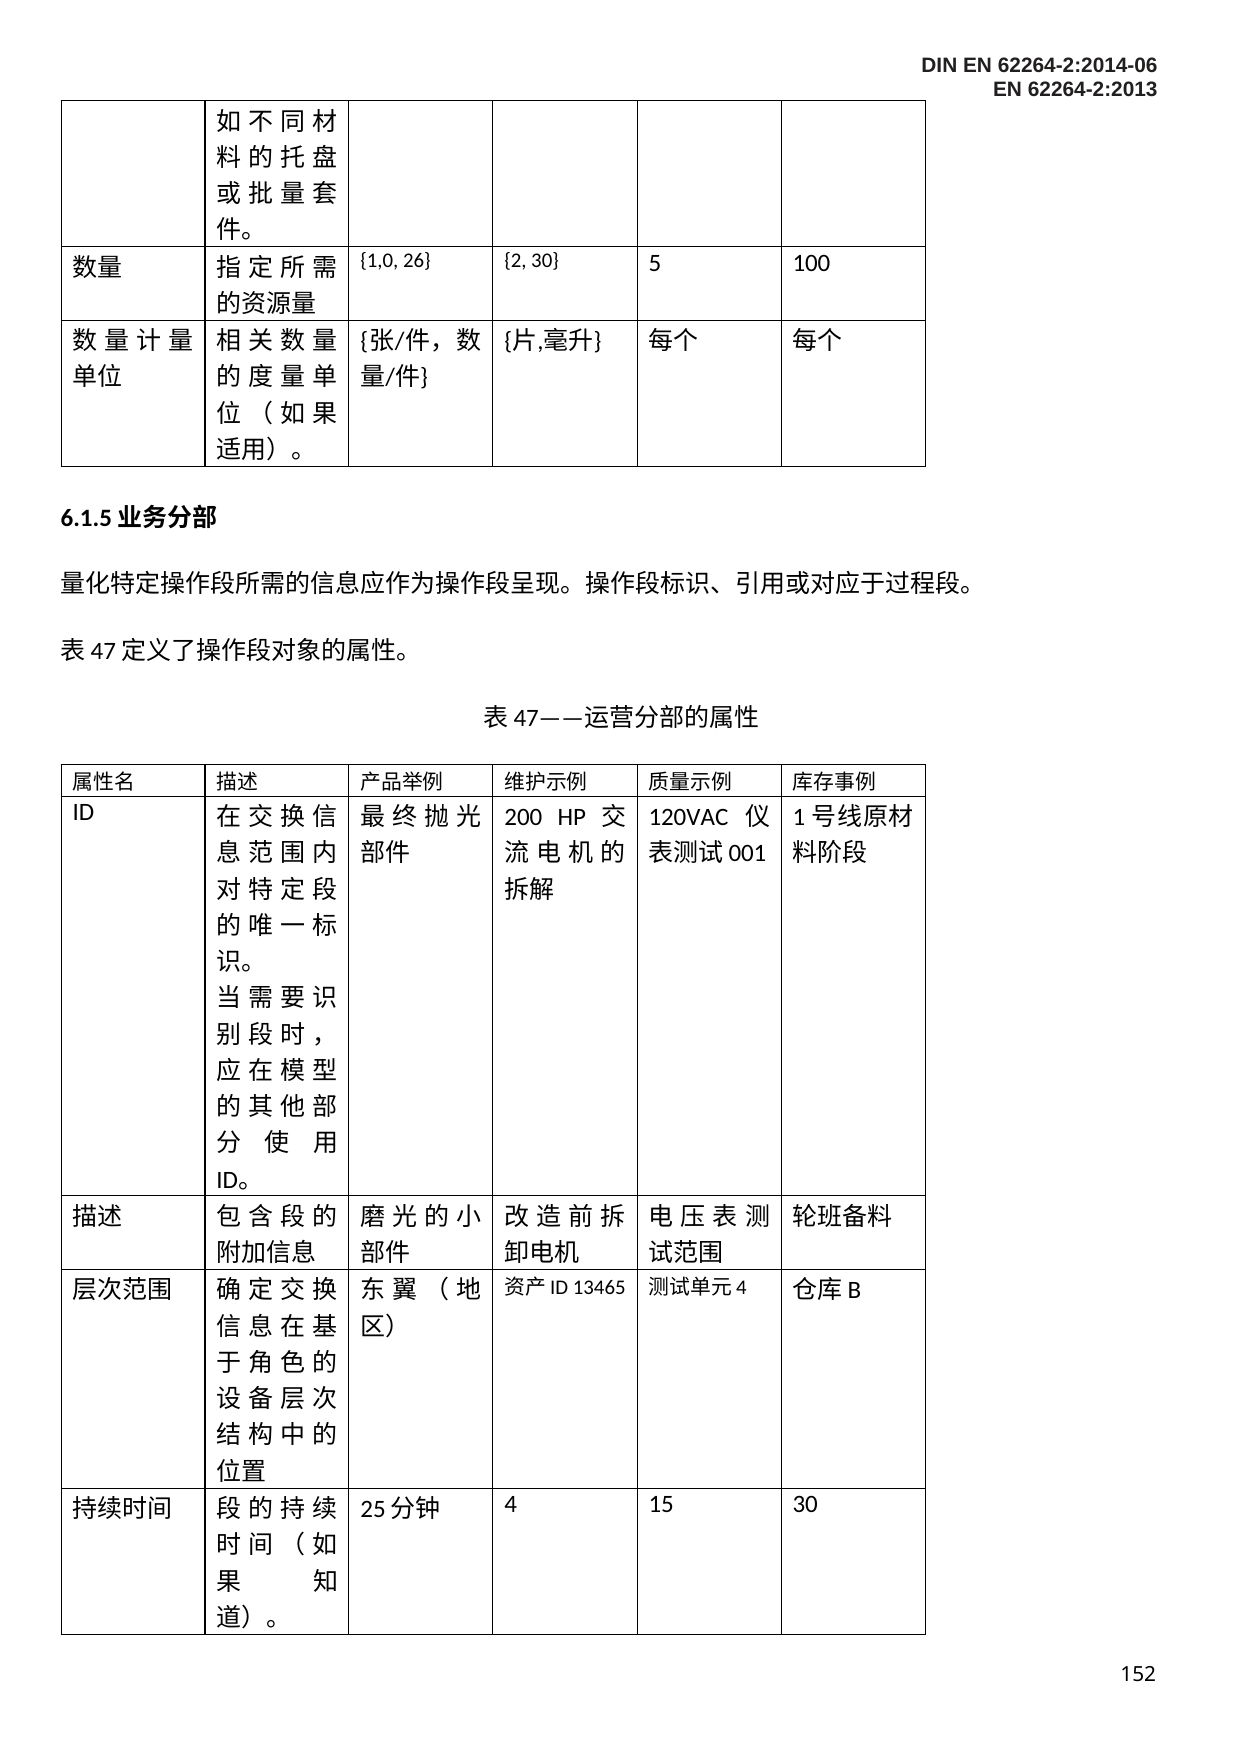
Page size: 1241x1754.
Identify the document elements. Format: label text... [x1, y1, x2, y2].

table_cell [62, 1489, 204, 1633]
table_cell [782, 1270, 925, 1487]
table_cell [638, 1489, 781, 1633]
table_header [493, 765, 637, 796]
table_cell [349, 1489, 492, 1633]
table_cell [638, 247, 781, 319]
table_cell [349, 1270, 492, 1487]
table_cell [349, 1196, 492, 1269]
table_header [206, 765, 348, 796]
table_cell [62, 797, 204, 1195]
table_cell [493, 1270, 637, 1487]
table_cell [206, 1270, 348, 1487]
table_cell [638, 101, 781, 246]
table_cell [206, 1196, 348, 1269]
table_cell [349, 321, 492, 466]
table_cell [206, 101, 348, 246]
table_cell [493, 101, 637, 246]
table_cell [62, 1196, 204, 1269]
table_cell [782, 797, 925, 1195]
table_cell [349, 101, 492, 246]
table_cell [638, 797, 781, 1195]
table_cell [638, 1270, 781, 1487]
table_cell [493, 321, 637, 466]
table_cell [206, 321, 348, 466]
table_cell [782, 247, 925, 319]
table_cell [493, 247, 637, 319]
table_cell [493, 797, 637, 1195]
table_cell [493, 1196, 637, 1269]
text 6.1.5 业务分部 [60, 497, 1182, 533]
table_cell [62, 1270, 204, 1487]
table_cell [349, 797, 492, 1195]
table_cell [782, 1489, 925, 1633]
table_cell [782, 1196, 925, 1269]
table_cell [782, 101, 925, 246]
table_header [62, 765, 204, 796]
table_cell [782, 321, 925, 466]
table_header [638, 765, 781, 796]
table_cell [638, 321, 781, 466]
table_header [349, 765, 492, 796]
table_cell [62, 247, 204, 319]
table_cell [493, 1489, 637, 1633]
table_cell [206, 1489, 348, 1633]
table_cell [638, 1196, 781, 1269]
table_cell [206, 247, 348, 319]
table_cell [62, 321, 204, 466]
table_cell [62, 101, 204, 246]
text 表47——运营分部的属性 [60, 697, 1182, 734]
text 量化特定操作段所需的信息应作为操作段呈现。操作段标识、引用或对应于过程段。 [60, 564, 1182, 600]
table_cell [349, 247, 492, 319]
text 表47定义了操作段对象的属性。 [60, 631, 1182, 667]
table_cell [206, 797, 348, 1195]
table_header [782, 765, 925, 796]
